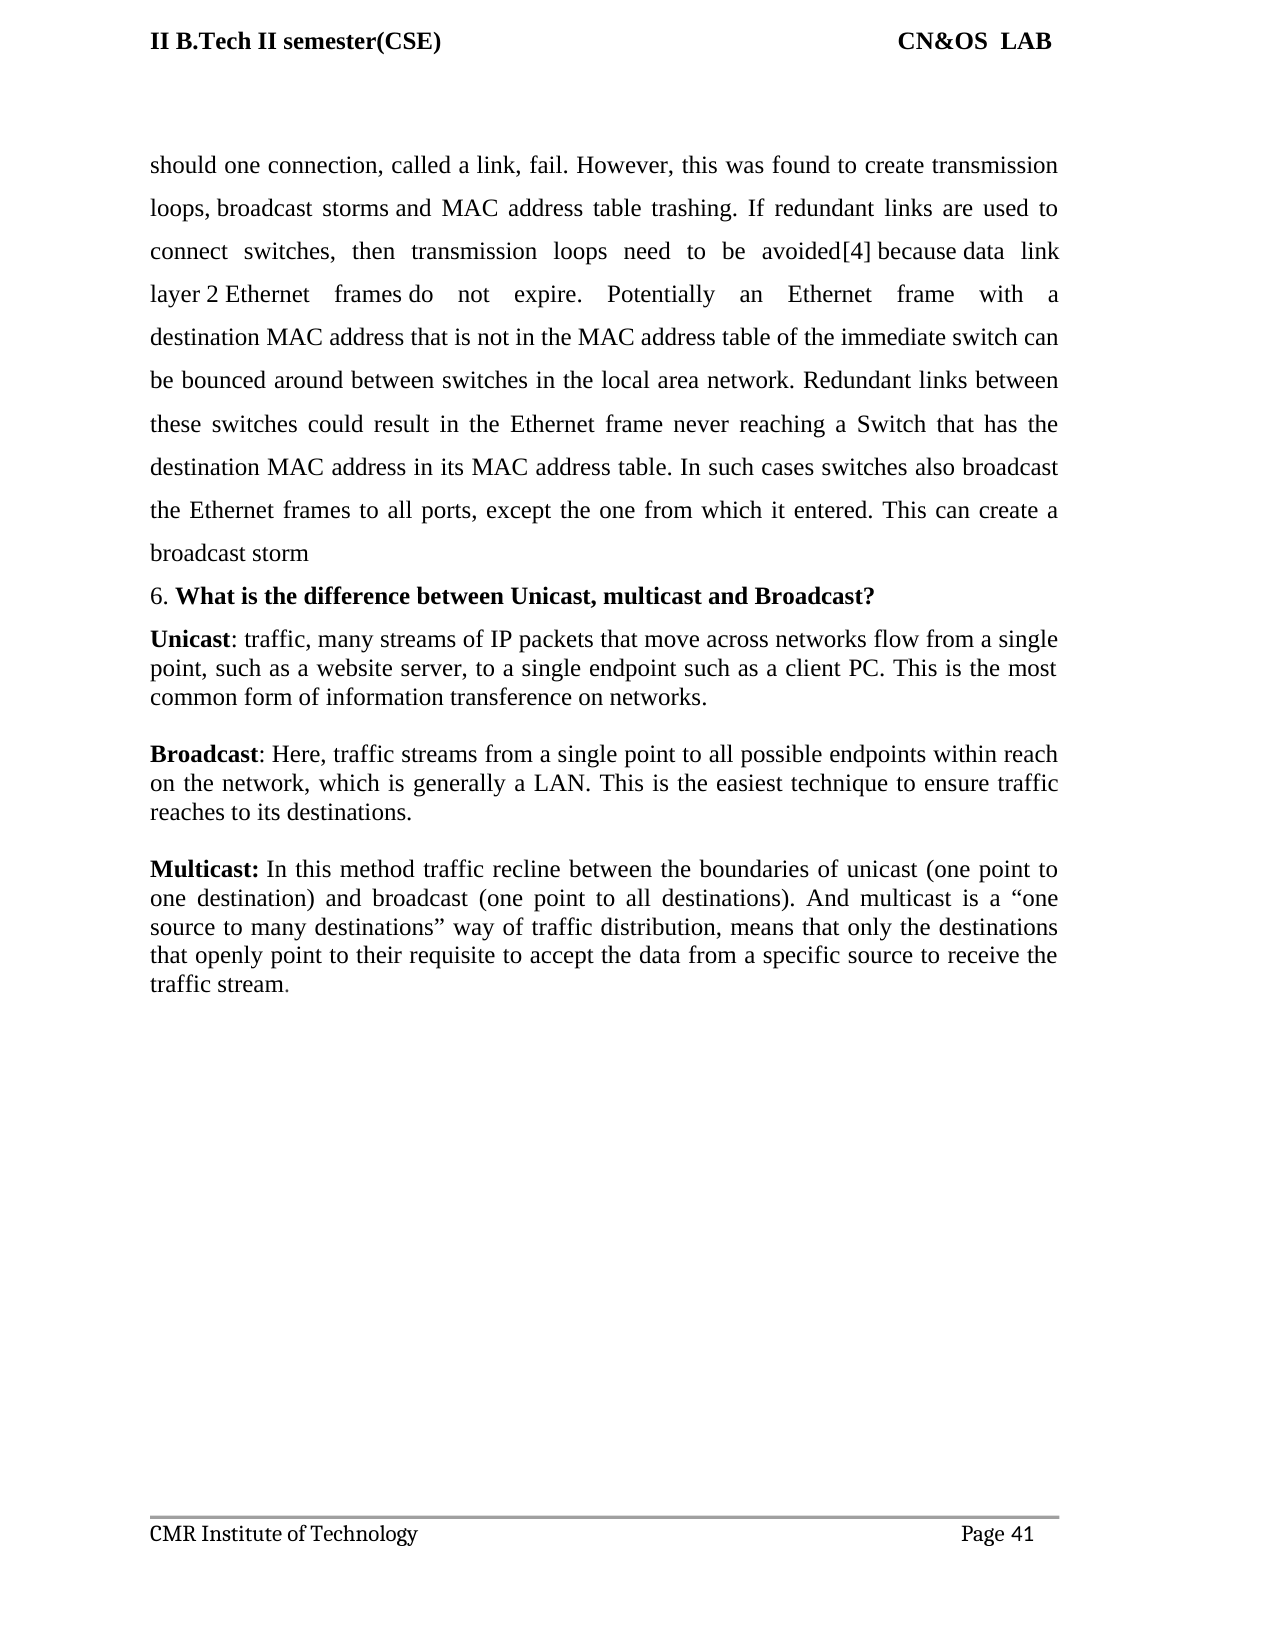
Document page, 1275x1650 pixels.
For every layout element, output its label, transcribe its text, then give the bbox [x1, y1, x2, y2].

text 6. What is the difference between Unicast, multicast and Broadcast? [150, 581, 1059, 610]
text Multicast: In this method traffic recline between the boundaries of unicast (one point to one destination) and broadcast (one point to all destinations). And multicast is a “one source to many destinations” way of traffic distribution, means that only the destinations that openly point to their requisite to accept the data from a specific source to receive the traffic stream. [150, 854, 1059, 999]
text Broadcast: Here, traffic streams from a single point to all possible endpoints within reach on the network, which is generally a LAN. This is the easiest technique to ensure traffic reaches to its destinations. [150, 739, 1059, 826]
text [150, 150, 1059, 567]
text Unicast: traffic, many streams of IP packets that move across networks flow from a single point, such as a website server, to a single endpoint such as a client PC. This is the most common form of information transference on networks. [150, 624, 1059, 711]
